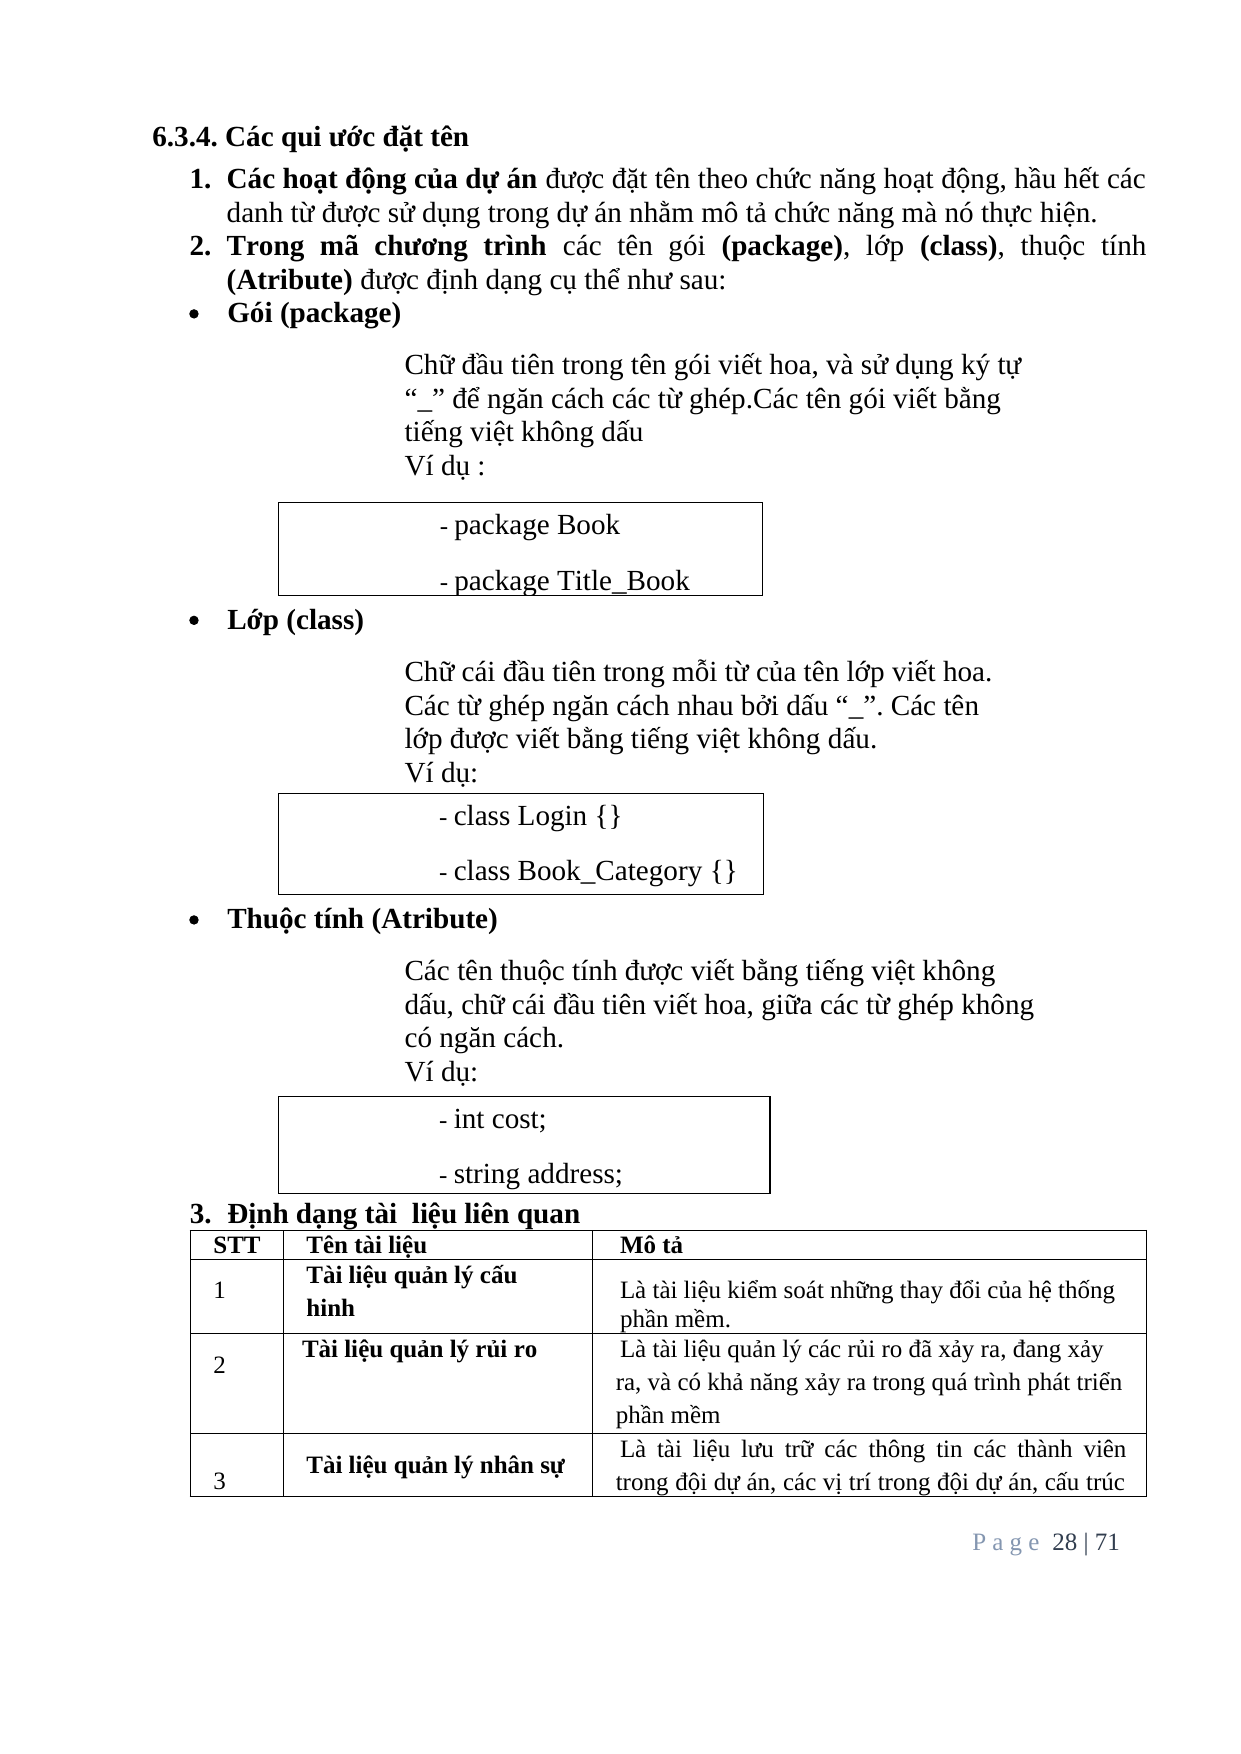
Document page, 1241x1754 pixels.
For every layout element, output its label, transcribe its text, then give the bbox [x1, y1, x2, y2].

list Định dạng tài liệu liên quan [189, 1088, 1146, 1230]
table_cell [593, 1434, 1146, 1496]
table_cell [284, 1434, 592, 1496]
list Các hoạt động của dự án được đặt tên theo chức năng hoạt động, hầu hết các danh từ được sử dụng trong dự án nhằm mô tả chức năng mà nó thực hiện. [189, 161, 1146, 228]
list Ví dụ: [404, 755, 1146, 788]
table_header Tên tài liệu [284, 1231, 592, 1259]
table_header STT [191, 1231, 283, 1259]
list Ví dụ: [404, 1054, 1146, 1088]
text Chữ đầu tiên trong tên gói viết hoa, và sử dụng ký tự “_” để ngăn cách các từ ghép.Các tên gói viết bằng tiếng việt không dấu [404, 347, 1023, 448]
table_cell Là tài liệu quản lý các rủi ro đã xảy ra, đang xảy ra, và có khả năng xảy ra trong quá trình phát triển phần mềm [593, 1334, 1146, 1433]
table_header Mô tả [593, 1231, 1146, 1259]
list Trong mã chương trình các tên gói (package), lớp (class), thuộc tính (Atribute) được định dạng cụ thể như sau: [189, 228, 1146, 295]
table_cell 3 [191, 1434, 283, 1496]
list Lớp (class) [189, 482, 1146, 635]
table_cell Là tài liệu kiểm soát những thay đổi của hệ thống phần mềm. [593, 1260, 1146, 1333]
text Chữ cái đầu tiên trong mỗi từ của tên lớp viết hoa. Các từ ghép ngăn cách nhau bởi dấu “_”. Các tên lớp được viết bằng tiếng việt không dấu. [404, 654, 1023, 755]
table_cell Tài liệu quản lý cấu hinh [284, 1260, 592, 1333]
text Các tên thuộc tính được viết bằng tiếng việt không dấu, chữ cái đầu tiên viết hoa, giữa các từ ghép không có ngăn cách. [404, 953, 1038, 1054]
list Gói (package) [189, 295, 1146, 329]
table_cell Tài liệu quản lý rủi ro [284, 1334, 592, 1433]
table_cell 1 [191, 1260, 283, 1333]
table_cell 2 [191, 1334, 283, 1433]
list Ví dụ : [404, 448, 1146, 482]
subtitle 6.3.4. Các qui ước đặt tên [152, 119, 1146, 152]
list Thuộc tính (Atribute) [189, 788, 1146, 935]
